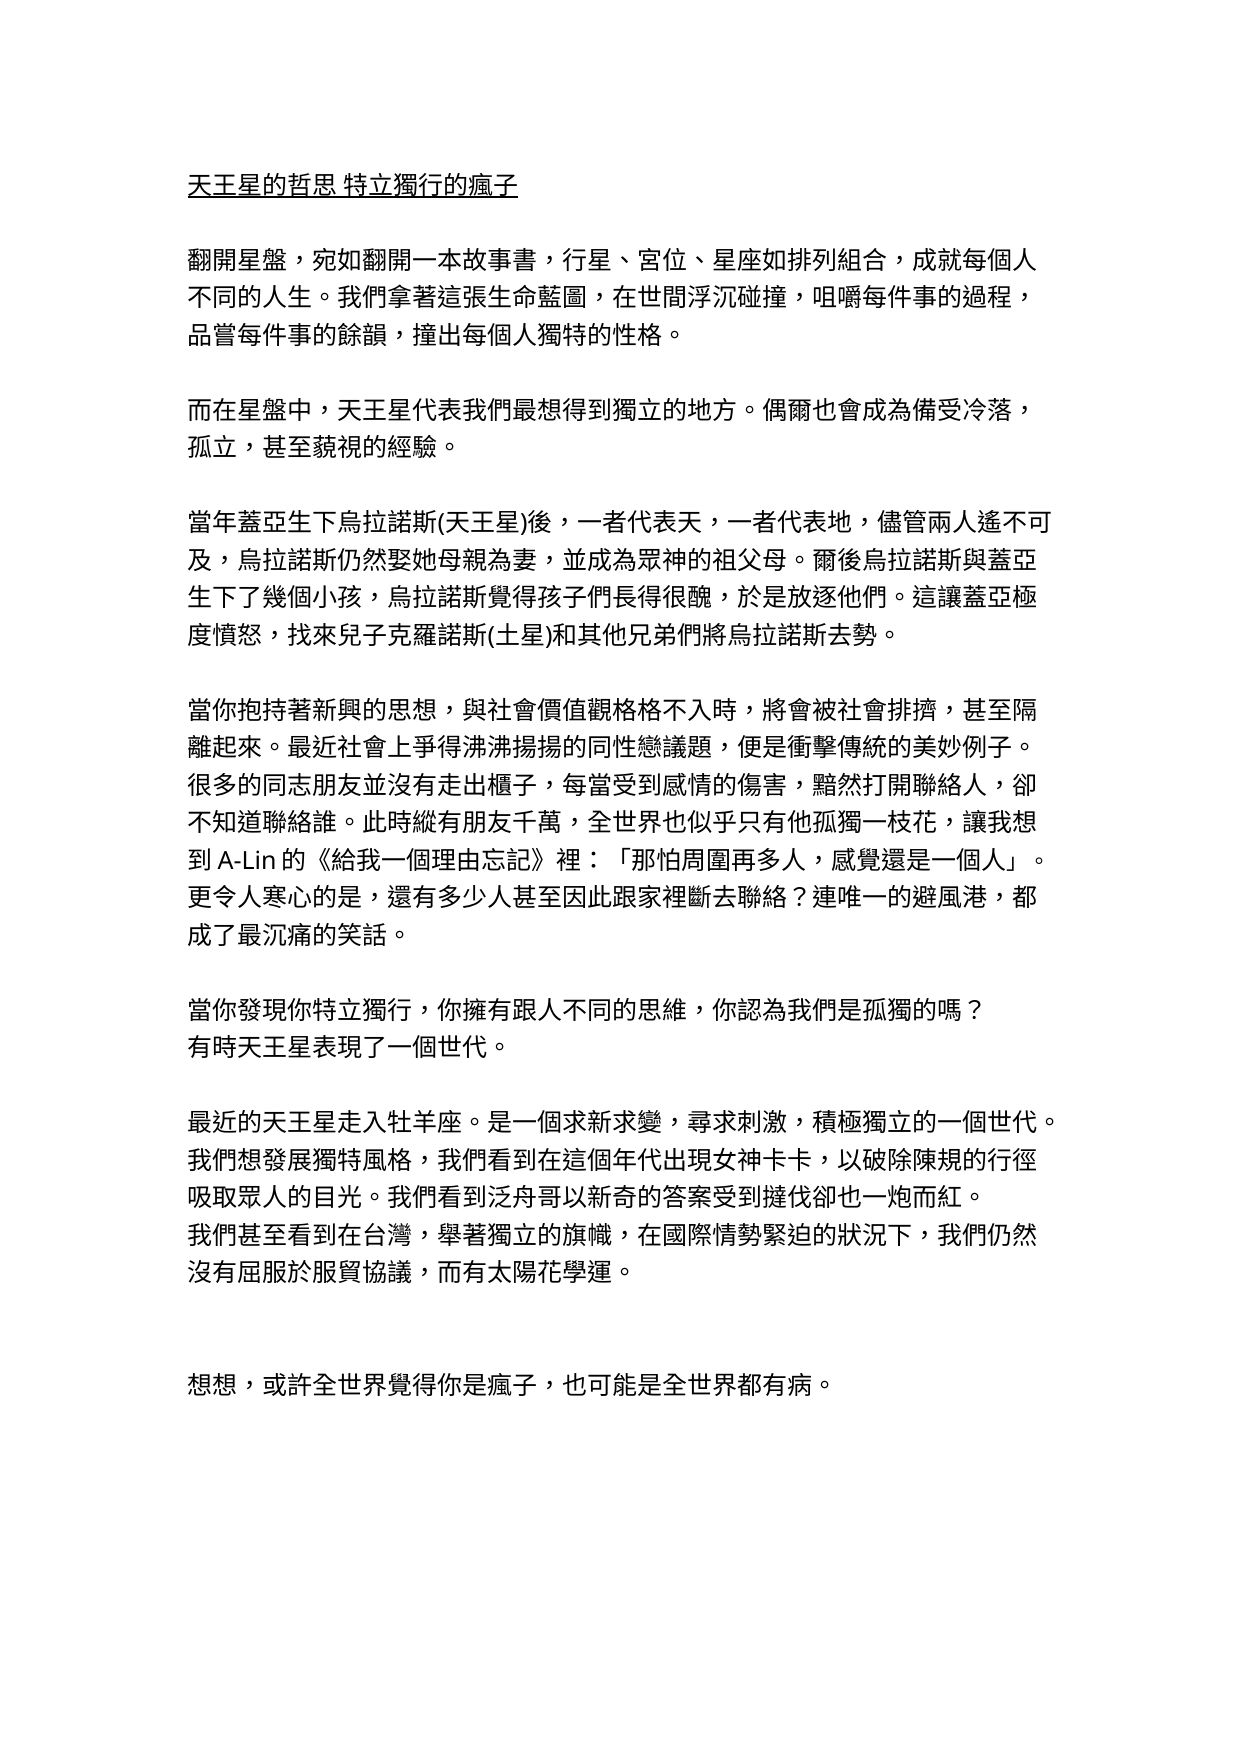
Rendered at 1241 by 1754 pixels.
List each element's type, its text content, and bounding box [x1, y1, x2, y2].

text 而在星盤中，天王星代表我們最想得到獨立的地方。偶爾也會成為備受冷落，孤立，甚至藐視的經驗。 [187, 389, 1053, 464]
text 不知道聯絡誰。此時縱有朋友千萬，全世界也似乎只有他孤獨一枝花，讓我想到A-Lin的《給我一個理由忘記》裡：「那怕周圍再多人，感覺還是一個人」。更令人寒心的是，還有多少人甚至因此跟家裡斷去聯絡？連唯一的避風港，都成了最沉痛的笑話。 [187, 802, 1053, 952]
text 天王星的哲思 特立獨行的瘋子 [187, 164, 1053, 202]
text 當你抱持著新興的思想，與社會價值觀格格不入時，將會被社會排擠，甚至隔離起來。最近社會上爭得沸沸揚揚的同性戀議題，便是衝擊傳統的美妙例子。很多的同志朋友並沒有走出櫃子，每當受到感情的傷害，黯然打開聯絡人，卻 [187, 689, 1053, 802]
text 翻開星盤，宛如翻開一本故事書，行星、宮位、星座如排列組合，成就每個人不同的人生。我們拿著這張生命藍圖，在世間浮沉碰撞，咀嚼每件事的過程，品嘗每件事的餘韻，撞出每個人獨特的性格。 [187, 239, 1053, 352]
text 想想，或許全世界覺得你是瘋子，也可能是全世界都有病。 [187, 1364, 1053, 1402]
text 最近的天王星走入牡羊座。是一個求新求變，尋求刺激，積極獨立的一個世代。我們想發展獨特風格，我們看到在這個年代出現女神卡卡，以破除陳規的行徑吸取眾人的目光。我們看到泛舟哥以新奇的答案受到撻伐卻也一炮而紅。 [187, 1102, 1053, 1214]
text 當年蓋亞生下烏拉諾斯(天王星)後，一者代表天，一者代表地，儘管兩人遙不可及，烏拉諾斯仍然娶她母親為妻，並成為眾神的祖父母。爾後烏拉諾斯與蓋亞生下了幾個小孩，烏拉諾斯覺得孩子們長得很醜，於是放逐他們。這讓蓋亞極度憤怒，找來兒子克羅諾斯(土星)和其他兄弟們將烏拉諾斯去勢。 [187, 502, 1053, 652]
text 我們甚至看到在台灣，舉著獨立的旗幟，在國際情勢緊迫的狀況下，我們仍然沒有屈服於服貿協議，而有太陽花學運。 [187, 1214, 1053, 1289]
text 有時天王星表現了一個世代。 [187, 1027, 1053, 1064]
text 當你發現你特立獨行，你擁有跟人不同的思維，你認為我們是孤獨的嗎？ [187, 989, 1053, 1027]
